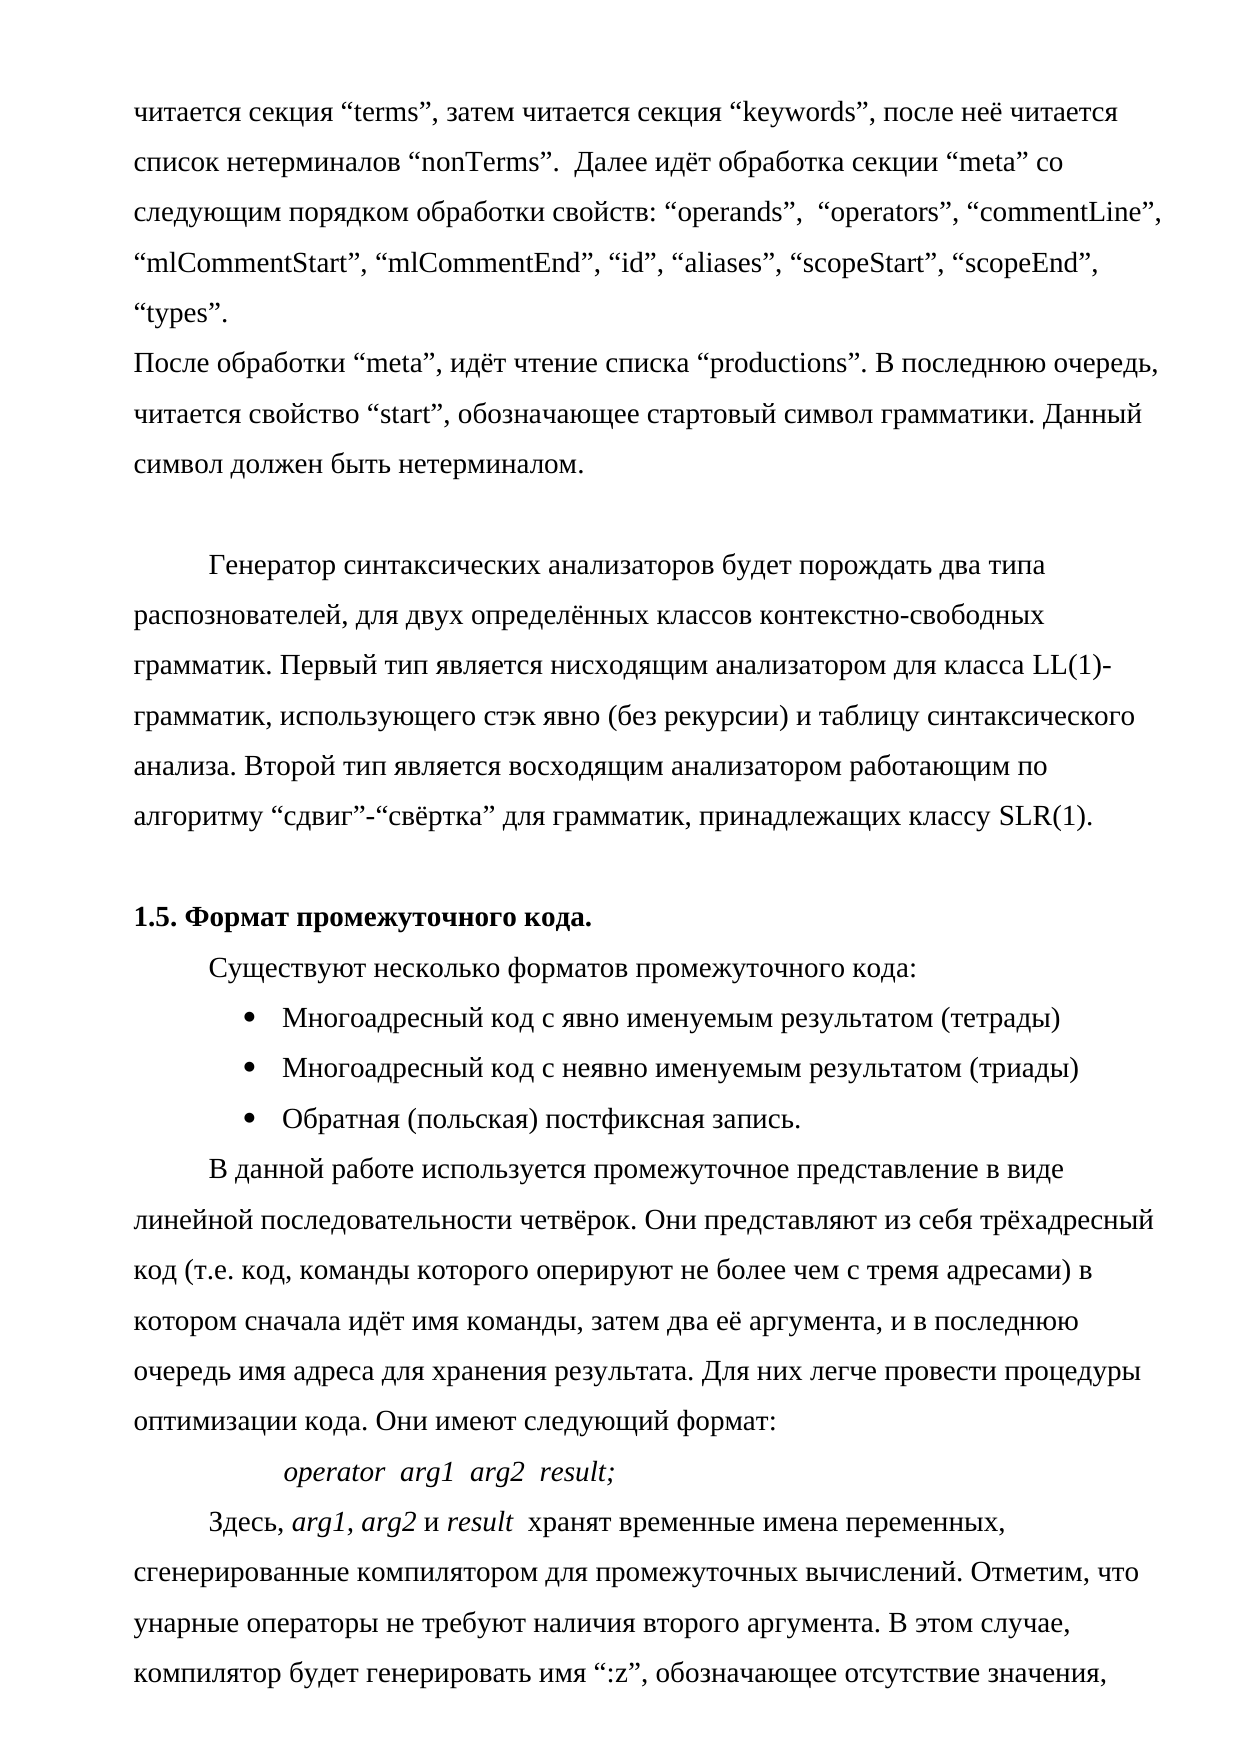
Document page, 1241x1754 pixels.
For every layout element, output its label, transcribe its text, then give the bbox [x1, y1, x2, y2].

text 1.5. Формат промежуточного кода. [133, 899, 1167, 933]
list Обратная (польская) постфиксная запись. [244, 1101, 1167, 1135]
list Многоадресный код с явно именуемым результатом (тетрады) [244, 1000, 1167, 1034]
text После обработки “meta”, идёт чтение списка “productions”. В последнюю очередь, читается свойство “start”, обозначающее стартовый символ грамматики. Данный символ должен быть нетерминалом. [133, 345, 1167, 479]
text Существуют несколько форматов промежуточного кода: [133, 950, 1167, 983]
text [133, 94, 1167, 328]
list Многоадресный код с неявно именуемым результатом (триады) [244, 1051, 1167, 1084]
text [133, 1504, 1167, 1688]
text operator arg1 arg2 result; [133, 1454, 1167, 1487]
text В данной работе используется промежуточное представление в виде линейной последовательности четвёрок. Они представляют из себя трёхадресный код (т.е. код, команды которого оперируют не более чем с тремя адресами) в котором сначала идёт имя команды, затем два её аргумента, и в последнюю очередь имя адреса для хранения результата. Для них легче провести процедуры оптимизации кода. Они имеют следующий формат: [133, 1152, 1167, 1437]
text Генератор синтаксических анализаторов будет порождать два типа распознователей, для двух определённых классов контекстно-свободных грамматик. Первый тип является нисходящим анализатором для класса LL(1)-грамматик, использующего стэк явно (без рекурсии) и таблицу синтаксического анализа. Второй тип является восходящим анализатором работающим по алгоритму “сдвиг”-“свёртка” для грамматик, принадлежащих классу SLR(1). [133, 547, 1167, 832]
